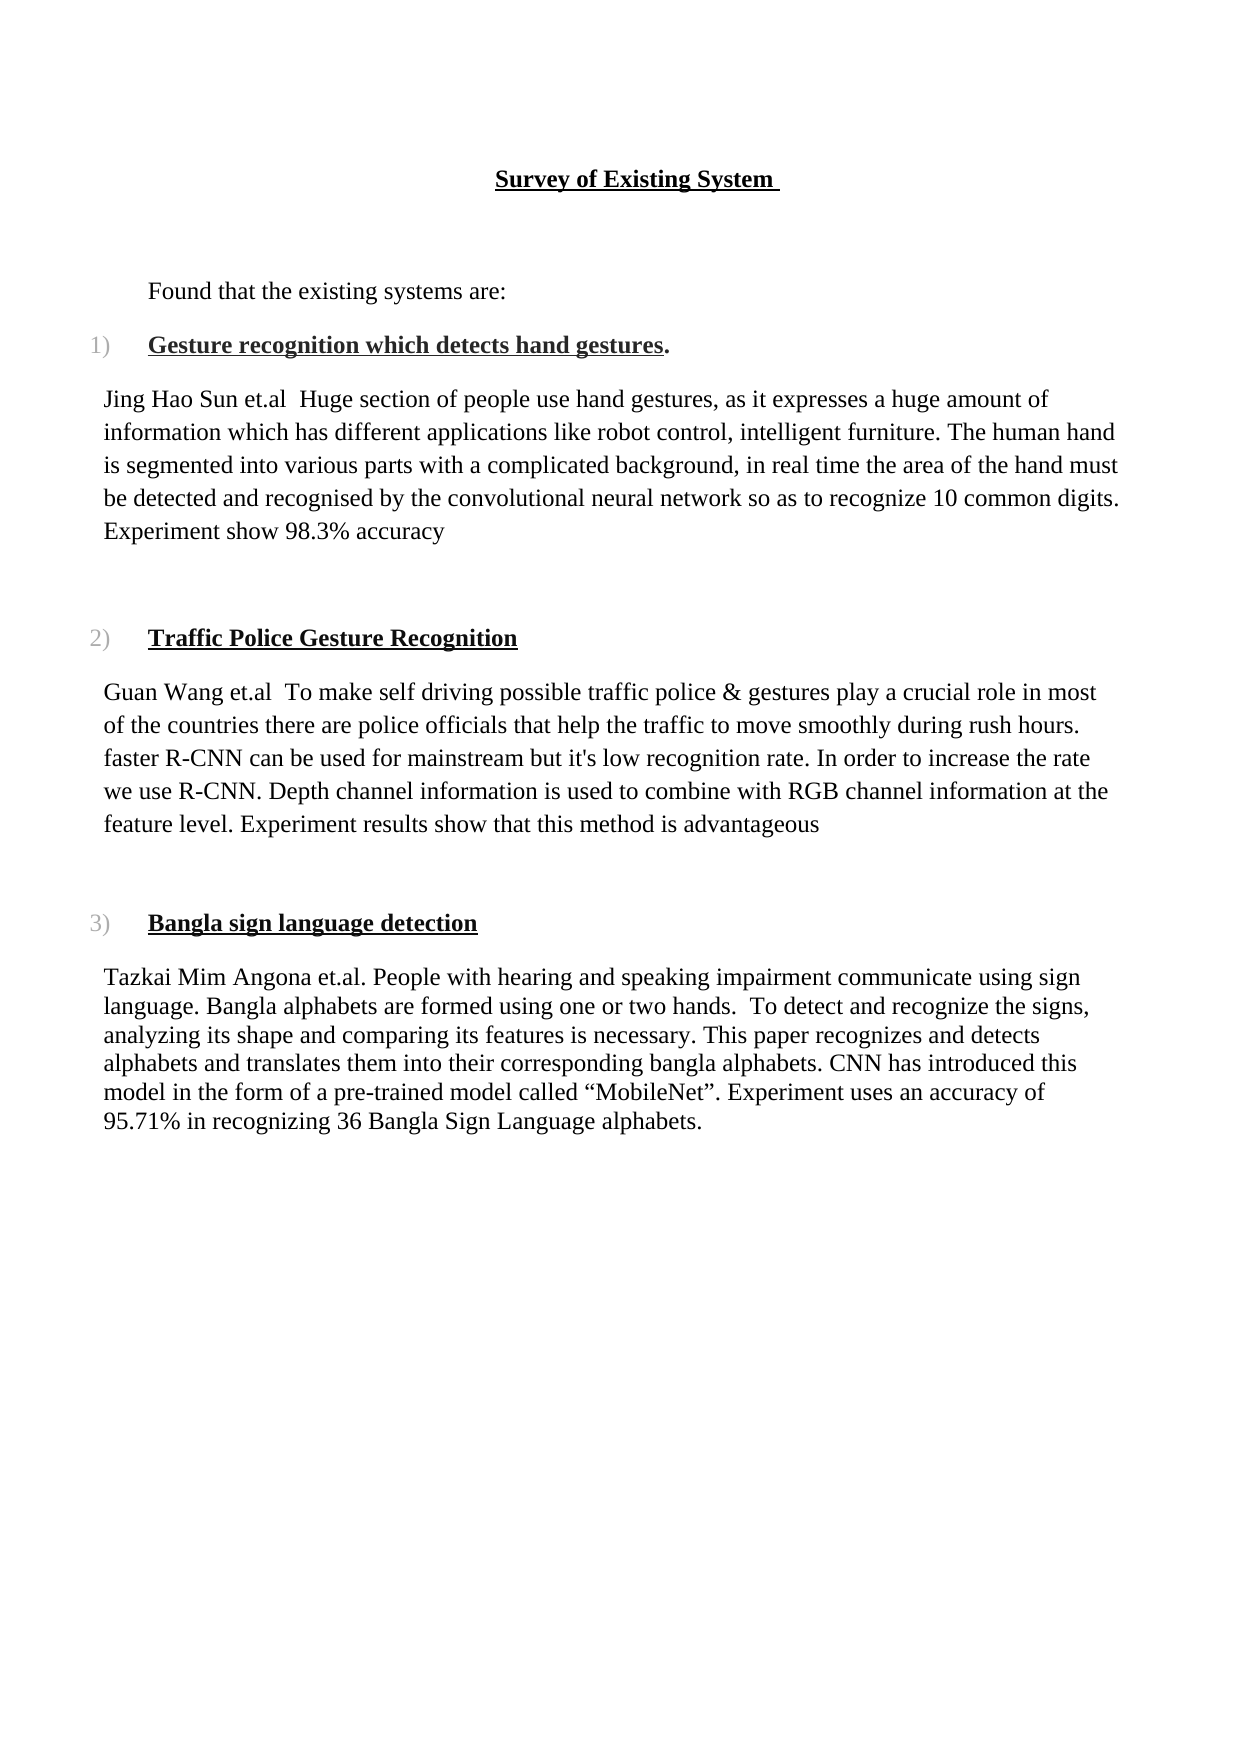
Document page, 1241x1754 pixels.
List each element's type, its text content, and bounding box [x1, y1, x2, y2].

list Traffic Police Gesture Recognition [89, 623, 1121, 652]
list Bangla sign language detection [89, 908, 1121, 937]
text Tazkai Mim Angona et.al. People with hearing and speaking impairment communicate using sign language. Bangla alphabets are formed using one or two hands. To detect and recognize the signs, analyzing its shape and comparing its features is necessary. This paper recognizes and detects alphabets and translates them into their corresponding bangla alphabets. CNN has introduced this model in the form of a pre-trained model called “MobileNet”. Experiment uses an accuracy of 95.71% in recognizing 36 Bangla Sign Language alphabets. [103, 962, 1121, 1135]
text Jing Hao Sun et.al Huge section of people use hand gestures, as it expresses a huge amount of information which has different applications like robot control, intelligent furniture. The human hand is segmented into various parts with a complicated background, in real time the area of the hand must be detected and recognised by the convolutional neural network so as to recognize 10 common digits. Experiment show 98.3% accuracy [103, 384, 1121, 544]
text Guan Wang et.al To make self driving possible traffic police & gestures play a crucial role in most of the countries there are police officials that help the traffic to move smoothly during rush hours. faster R-CNN can be used for mainstream but it's low recognition rate. In order to increase the rate we use R-CNN. Depth channel information is used to combine with RGB channel information at the feature level. Experiment results show that this method is advantageous [103, 677, 1121, 838]
text Found that the existing systems are: [148, 276, 1121, 305]
list Gesture recognition which detects hand gestures. [89, 330, 1121, 358]
text Survey of Existing System [148, 164, 1121, 193]
